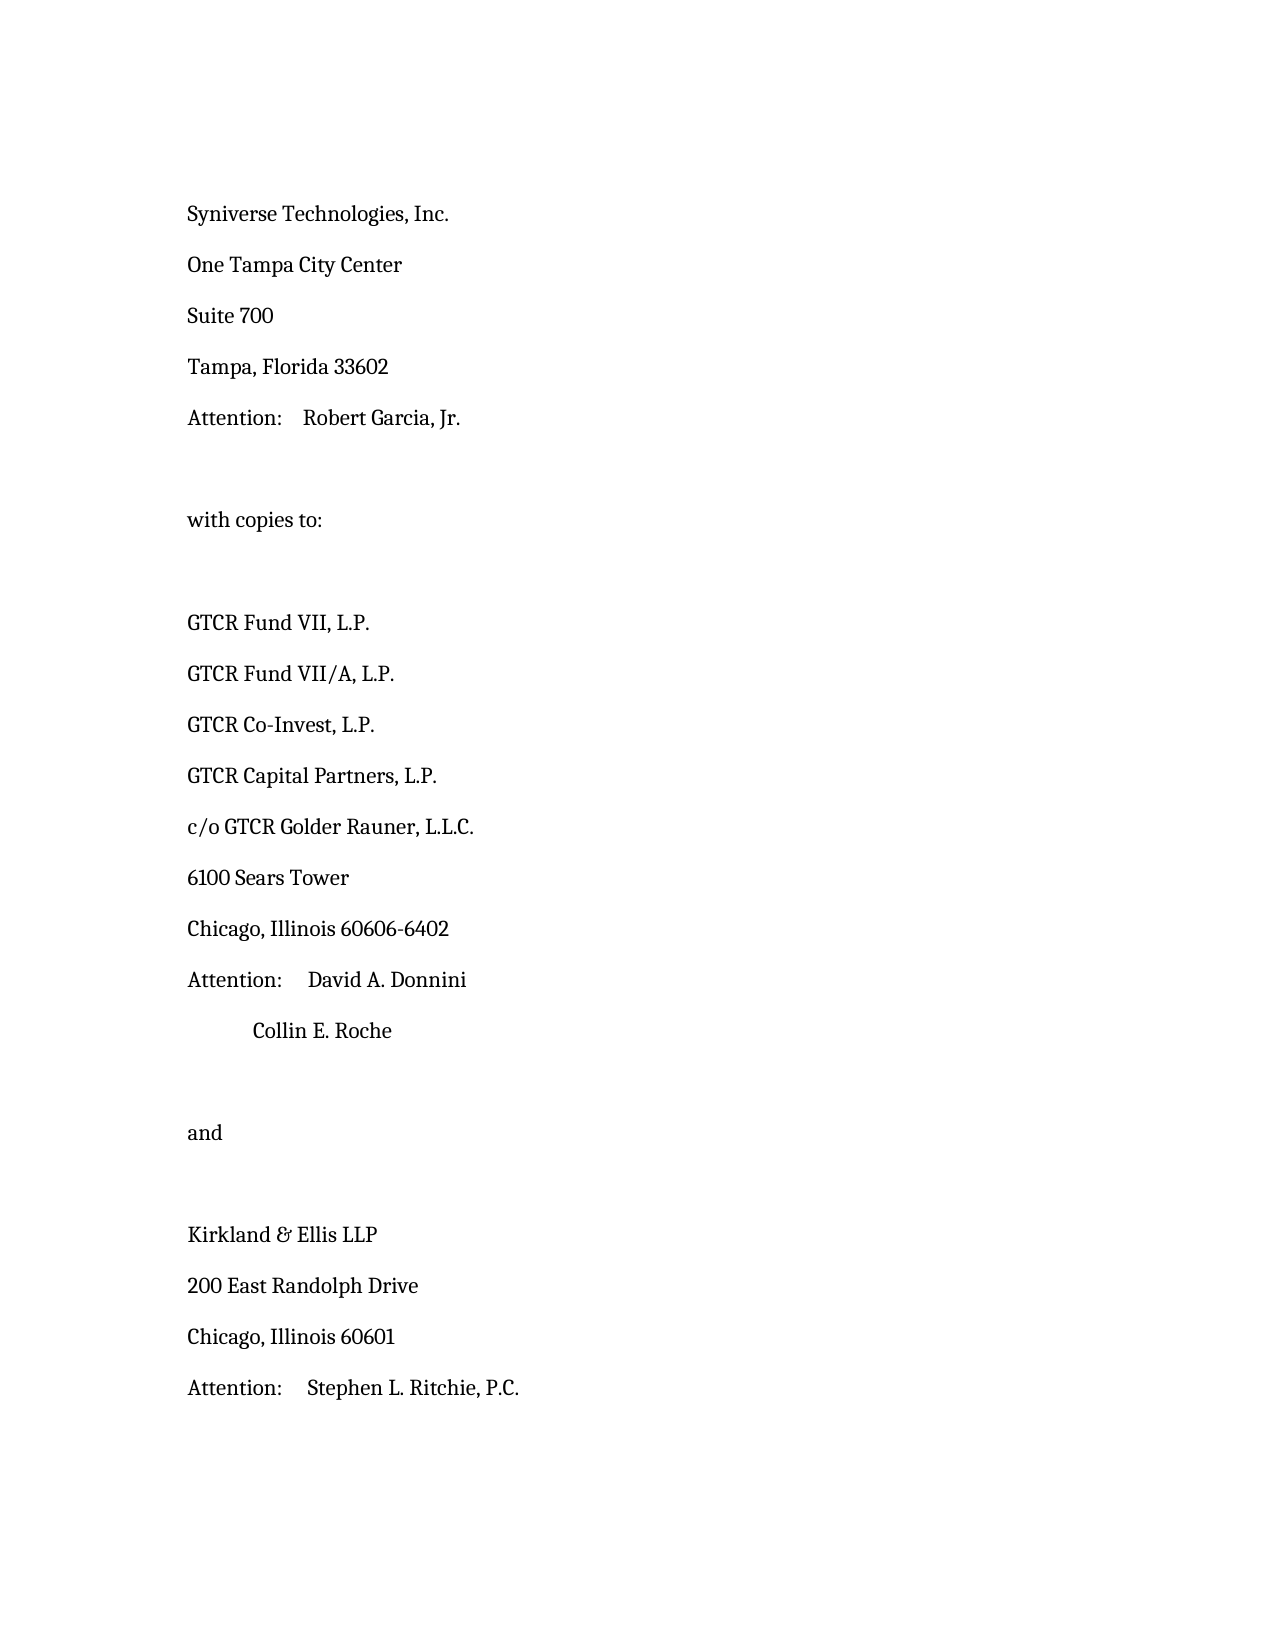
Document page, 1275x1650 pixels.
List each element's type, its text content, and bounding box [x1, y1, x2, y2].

text Attention: David A. Donnini [187, 967, 1087, 993]
text Suite 700 [187, 303, 1087, 329]
text Attention: Robert Garcia, Jr. [187, 405, 1087, 432]
text GTCR Co-Invest, L.P. [187, 711, 1087, 738]
text with copies to: [187, 507, 1087, 534]
text c/o GTCR Golder Rauner, L.L.C. [187, 813, 1087, 840]
text GTCR Capital Partners, L.P. [187, 762, 1087, 789]
text GTCR Fund VII, L.P. [187, 609, 1087, 636]
text Chicago, Illinois 60601 [187, 1324, 1087, 1350]
text GTCR Fund VII/A, L.P. [187, 660, 1087, 687]
text One Tampa City Center [187, 252, 1087, 278]
text 6100 Sears Tower [187, 864, 1087, 891]
text Collin E. Roche [187, 1018, 1087, 1044]
text 200 East Randolph Drive [187, 1273, 1087, 1299]
text Chicago, Illinois 60606-6402 [187, 916, 1087, 942]
text Syniverse Technologies, Inc. [187, 201, 1087, 227]
text and [187, 1120, 1087, 1146]
text Attention: Stephen L. Ritchie, P.C. [187, 1375, 1087, 1401]
text Tampa, Florida 33602 [187, 354, 1087, 381]
text Kirkland & Ellis LLP [187, 1222, 1087, 1248]
